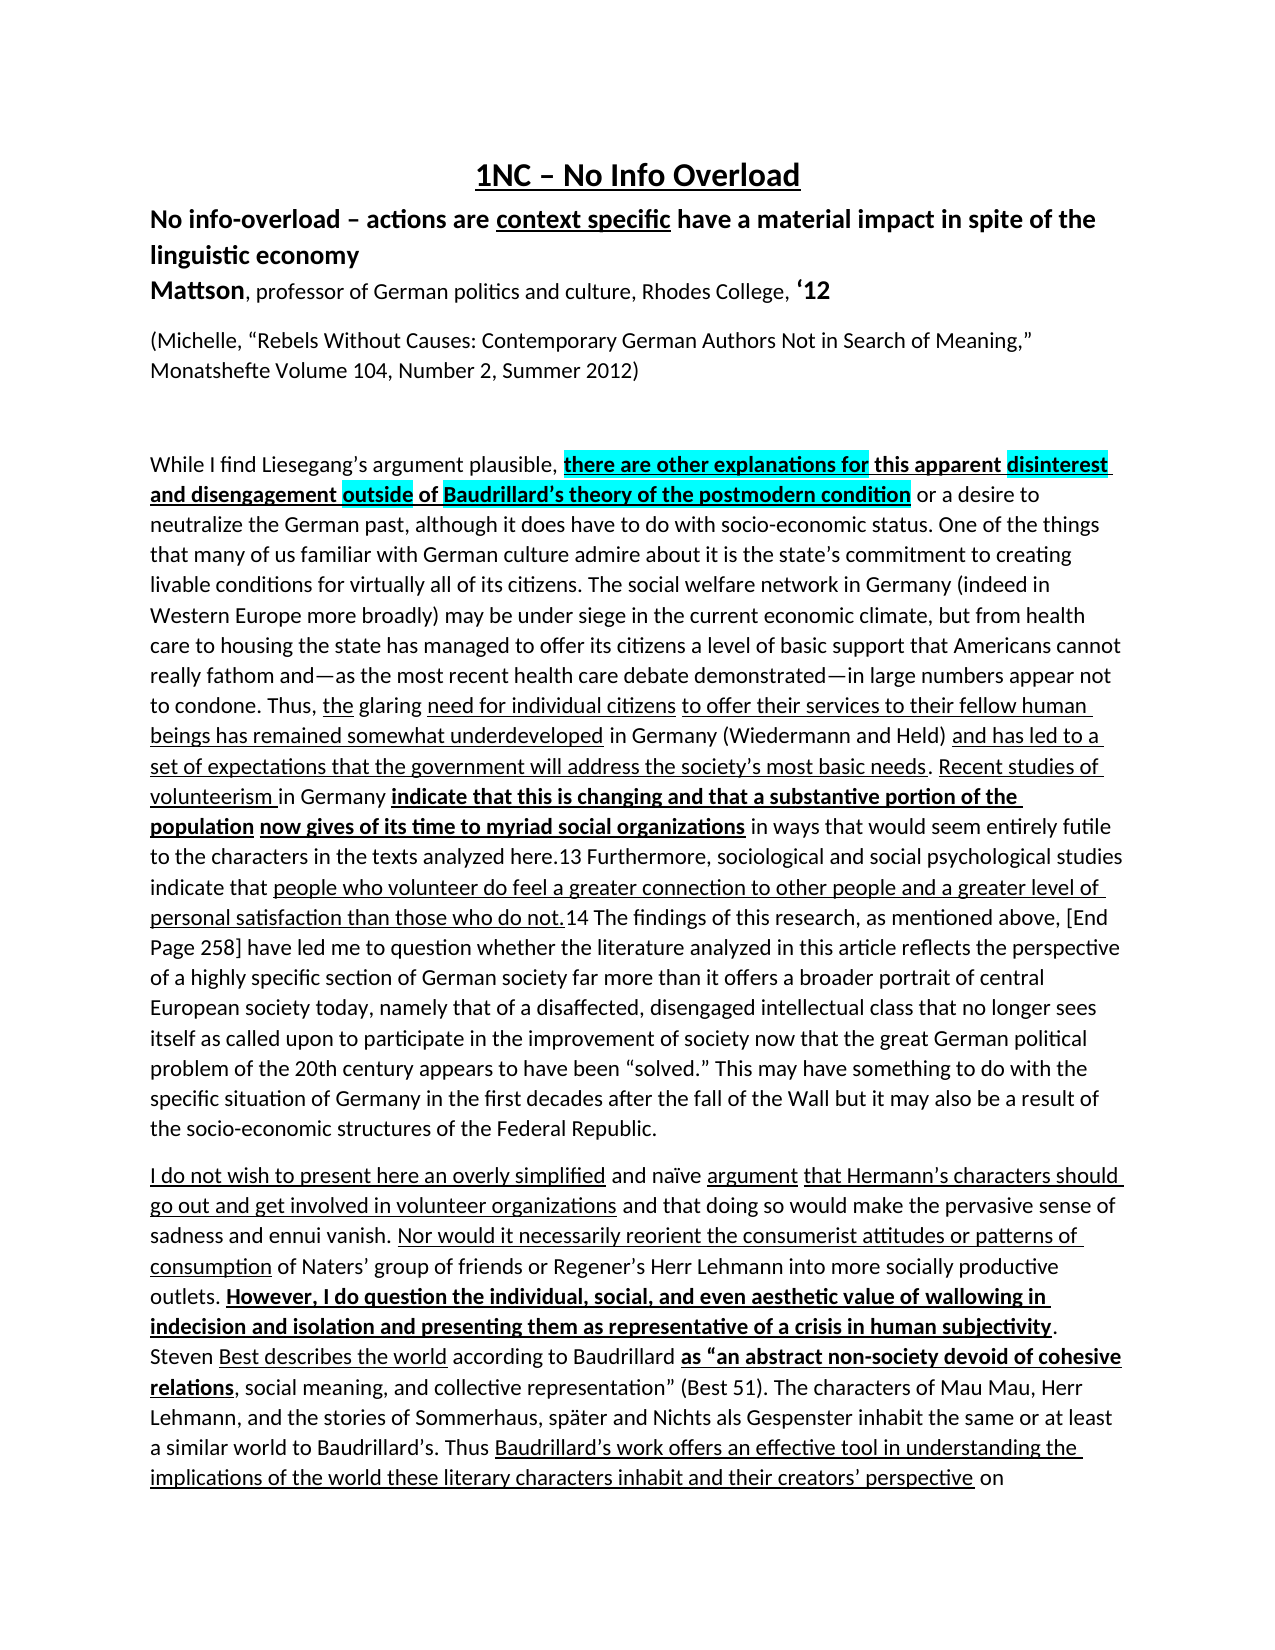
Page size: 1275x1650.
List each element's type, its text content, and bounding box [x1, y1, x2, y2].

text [150, 1161, 1125, 1491]
subtitle 1NC – No Info Overload [150, 154, 1125, 195]
subtitle No info-overload – actions are context specific have a material impact in spite of the linguistic economy [150, 202, 1125, 271]
text (Michelle, “Rebels Without Causes: Contemporary German Authors Not in Search of Meaning,” Monatshefte Volume 104, Number 2, Summer 2012) [150, 326, 1125, 384]
text Mattson, professor of German politics and culture, Rhodes College, ‘12 [150, 273, 1125, 307]
text While I find Liesegang’s argument plausible, there are other explanations for this apparent disinterest and disengagement outside of Baudrillard’s theory of the postmodern condition or a desire to neutralize the German past, although it does have to do with socio-economic status. One of the things that many of us familiar with German culture admire about it is the state’s commitment to creating livable conditions for virtually all of its citizens. The social welfare network in Germany (indeed in Western Europe more broadly) may be under siege in the current economic climate, but from health care to housing the state has managed to offer its citizens a level of basic support that Americans cannot really fathom and—as the most recent health care debate demonstrated—in large numbers appear not to condone. Thus, the glaring need for individual citizens to offer their services to their fellow human beings has remained somewhat underdeveloped in Germany (Wiedermann and Held) and has led to a set of expectations that the government will address the society’s most basic needs. Recent studies of volunteerism in Germany indicate that this is changing and that a substantive portion of the population now gives of its time to myriad social organizations in ways that would seem entirely futile to the characters in the texts analyzed here.13 Furthermore, sociological and social psychological studies indicate that people who volunteer do feel a greater connection to other people and a greater level of personal satisfaction than those who do not.14 The findings of this research, as mentioned above, [End Page 258] have led me to question whether the literature analyzed in this article reflects the perspective of a highly specific section of German society far more than it offers a broader portrait of central European society today, namely that of a disaffected, disengaged intellectual class that no longer sees itself as called upon to participate in the improvement of society now that the great German political problem of the 20th century appears to have been “solved.” This may have something to do with the specific situation of Germany in the first decades after the fall of the Wall but it may also be a result of the socio-economic structures of the Federal Republic. [150, 450, 1125, 1142]
